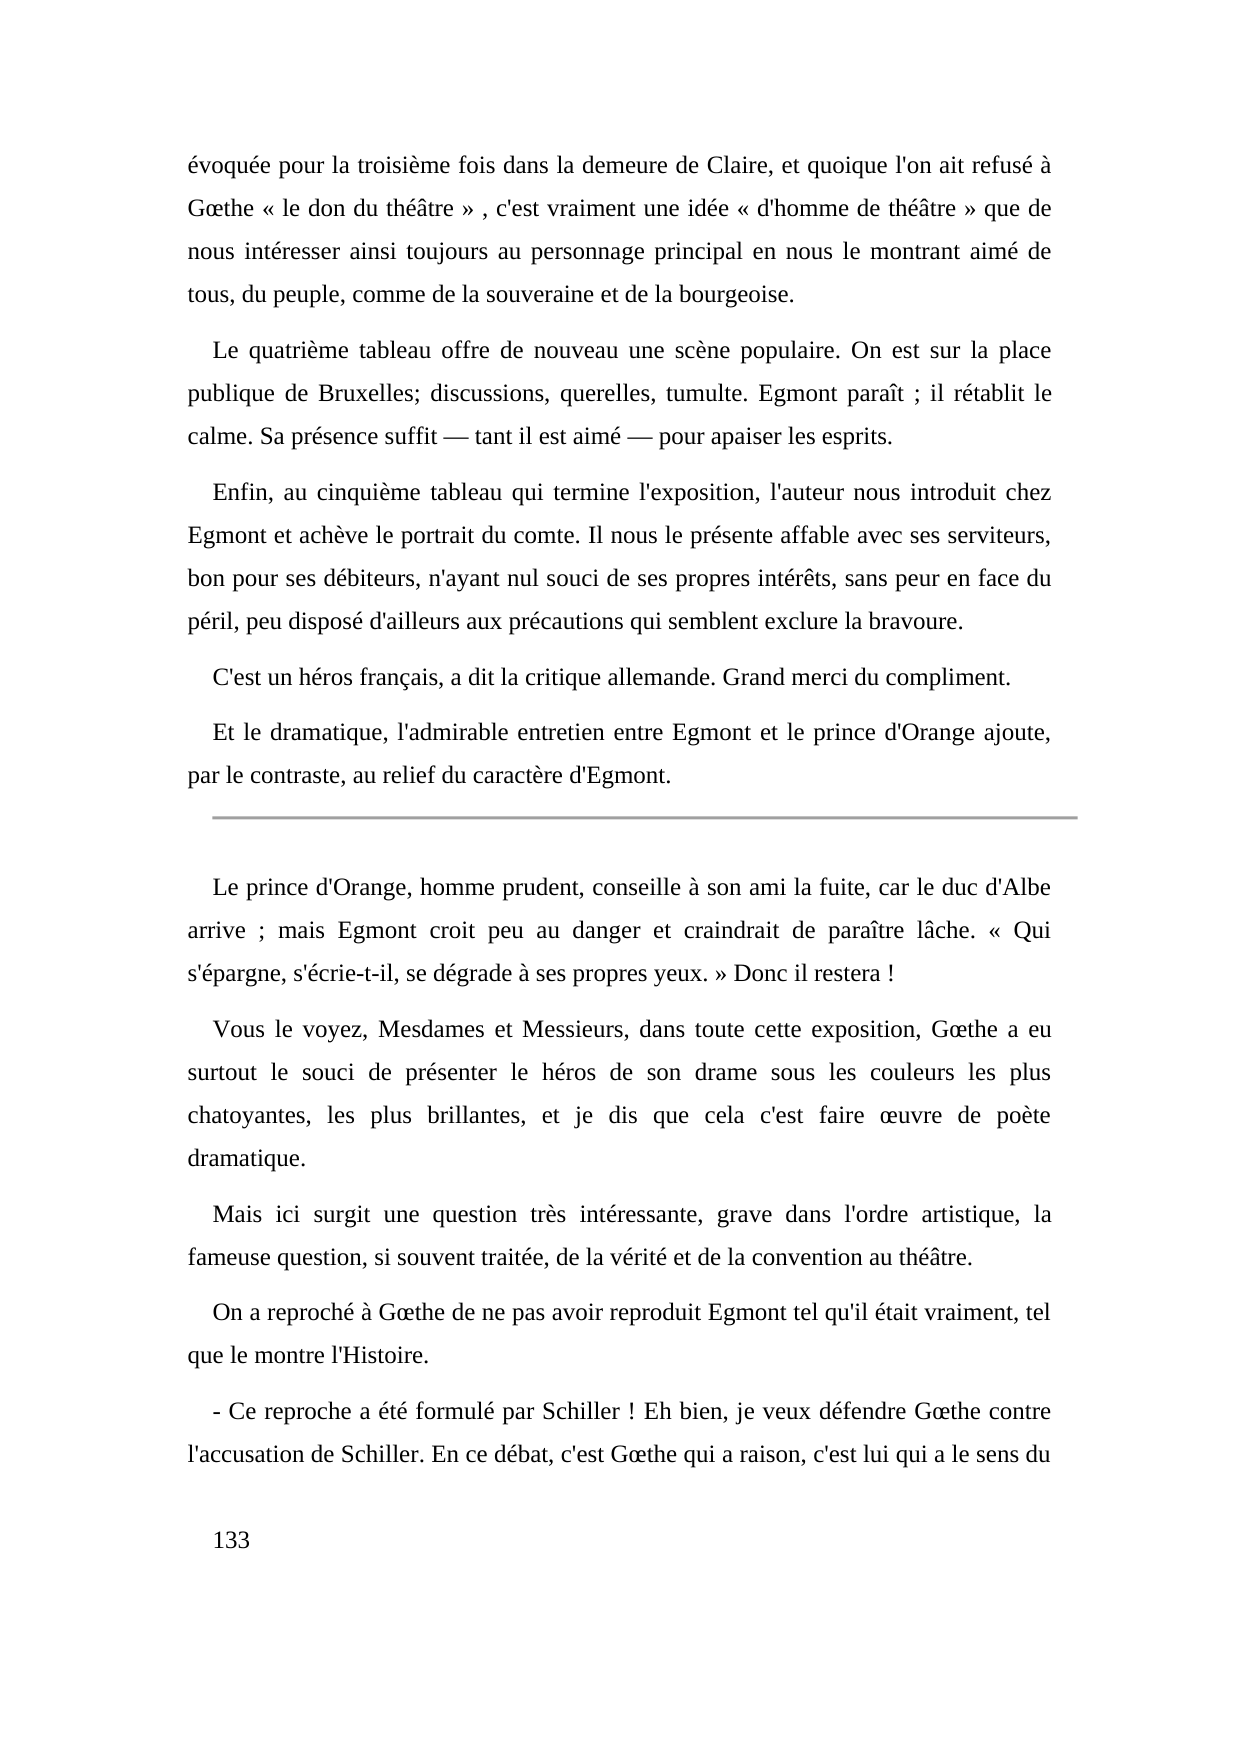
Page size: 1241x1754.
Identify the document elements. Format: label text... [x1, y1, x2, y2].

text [187, 150, 1053, 308]
text Vous le voyez, Mesdames et Messieurs, dans toute cette exposition, Gœthe a eu surtout le souci de présenter le héros de son drame sous les couleurs les plus chatoyantes, les plus brillantes, et je dis que cela c'est faire œuvre de poète dramatique. [187, 1014, 1053, 1172]
text Mais ici surgit une question très intéressante, grave dans l'ordre artistique, la fameuse question, si souvent traitée, de la vérité et de la convention au théâtre. [187, 1199, 1053, 1271]
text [187, 1396, 1053, 1468]
text C'est un héros français, a dit la critique allemande. Grand merci du compliment. [187, 662, 1053, 691]
text Le quatrième tableau offre de nouveau une scène populaire. On est sur la place publique de Bruxelles; discussions, querelles, tumulte. Egmont paraît ; il rétablit le calme. Sa présence suffit — tant il est aimé — pour apaiser les esprits. [187, 335, 1053, 450]
text Et le dramatique, l'admirable entretien entre Egmont et le prince d'Orange ajoute, par le contraste, au relief du caractère d'Egmont. [187, 717, 1053, 789]
text Enfin, au cinquième tableau qui termine l'exposition, l'auteur nous introduit chez Egmont et achève le portrait du comte. Il nous le présente affable avec ses serviteurs, bon pour ses débiteurs, n'ayant nul souci de ses propres intérêts, sans peur en face du péril, peu disposé d'ailleurs aux précautions qui semblent exclure la bravoure. [187, 477, 1053, 635]
text Le prince d'Orange, homme prudent, conseille à son ami la fuite, car le duc d'Albe arrive ; mais Egmont croit peu au danger et craindrait de paraître lâche. « Qui s'épargne, s'écrie-t-il, se dégrade à ses propres yeux. » Donc il restera ! [187, 872, 1053, 987]
text On a reproché à Gœthe de ne pas avoir reproduit Egmont tel qu'il était vraiment, tel que le montre l'Histoire. [187, 1297, 1053, 1369]
